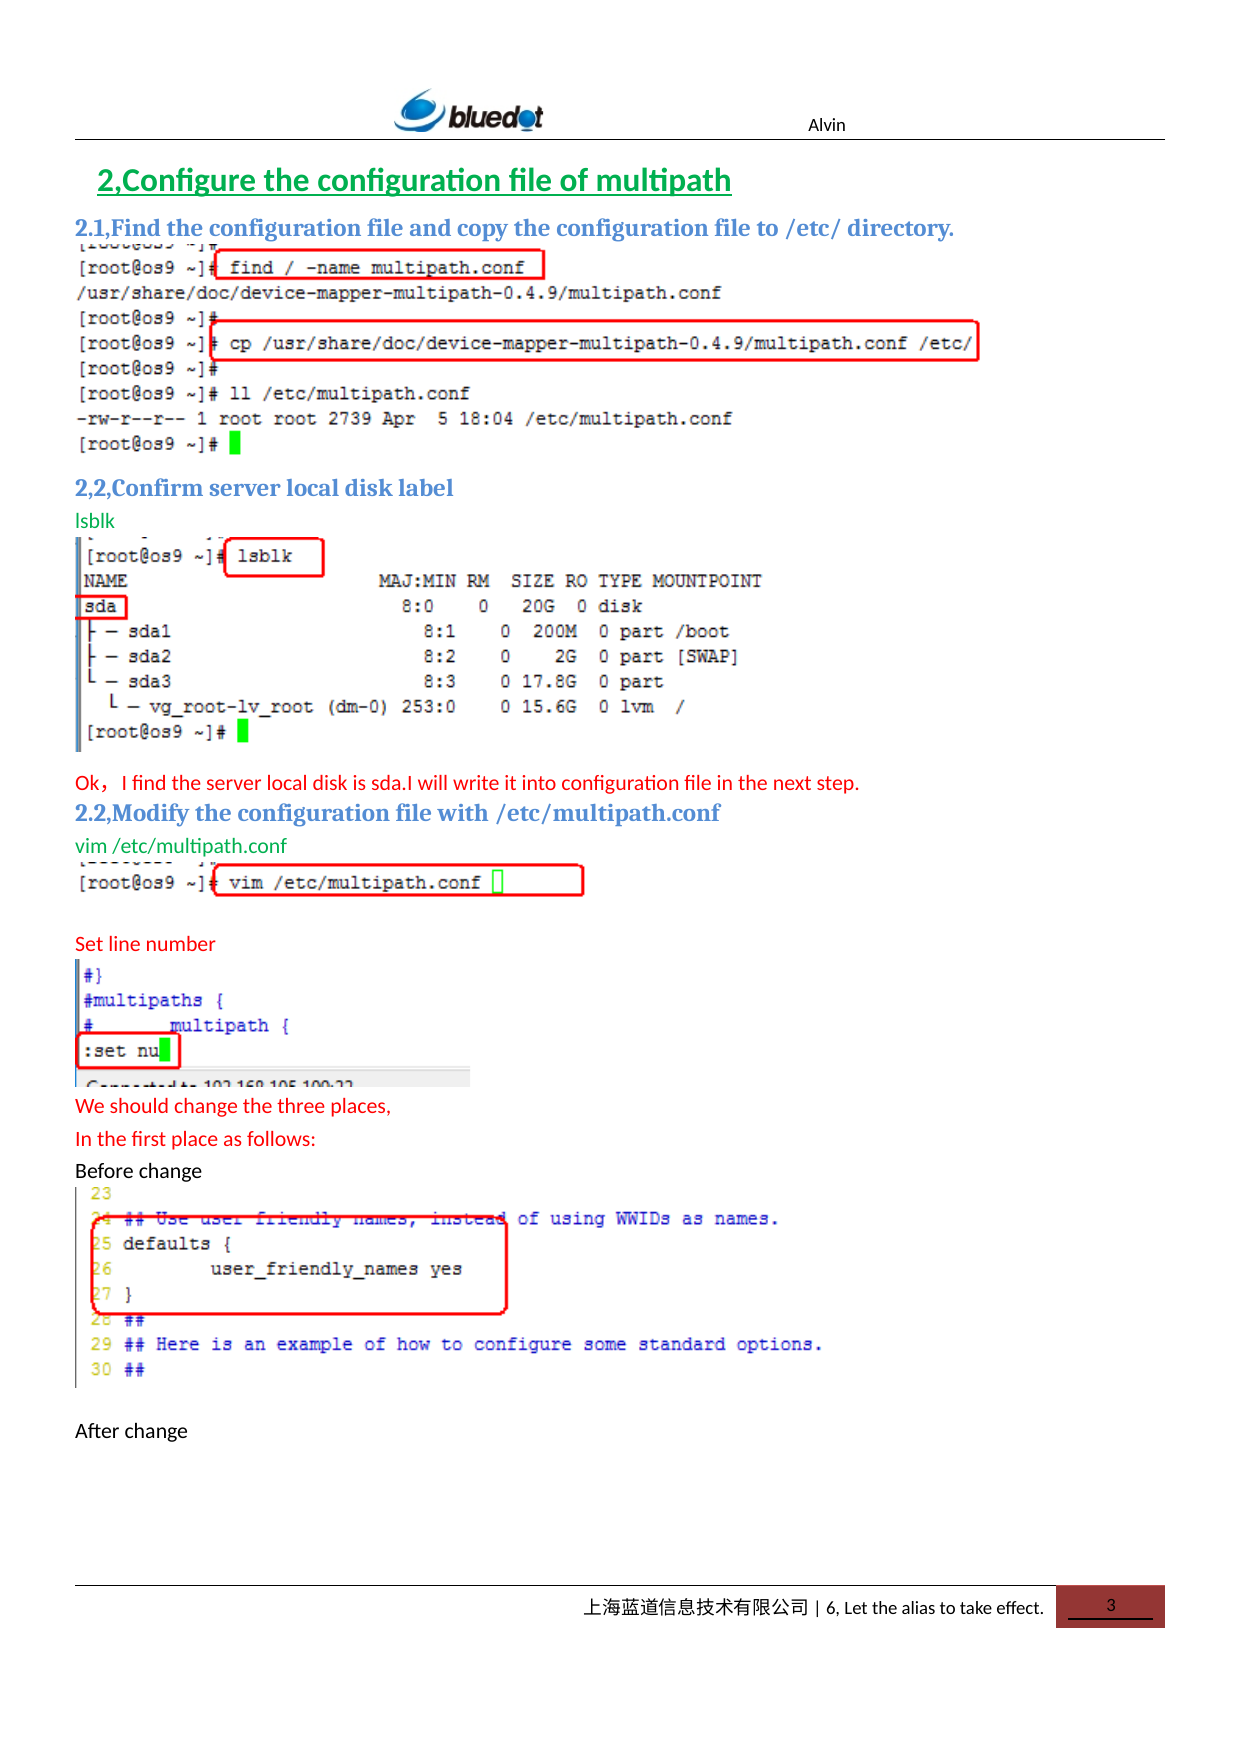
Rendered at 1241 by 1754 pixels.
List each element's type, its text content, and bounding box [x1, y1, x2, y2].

picture [394, 88, 544, 132]
picture [75, 537, 894, 752]
text Ok，I find the server local disk is sda.I will write it into configuration file in the next step. [75, 765, 1165, 797]
text Set line number [75, 927, 1165, 960]
text After change [75, 1415, 1165, 1447]
picture [75, 959, 471, 1087]
subtitle 2.1,Find the configuration file and copy the configuration file to /etc/ directory. [75, 212, 1165, 245]
subtitle 2,Configure the configuration file of multipath [97, 147, 1143, 212]
subtitle 2.2,Modify the configuration file with /etc/multipath.conf [75, 797, 1165, 830]
text In the first place as follows: [75, 1122, 1165, 1155]
text Before change [75, 1155, 1165, 1187]
text lsblk [75, 505, 1165, 537]
picture [75, 244, 1058, 472]
text vim /etc/multipath.conf [75, 830, 1165, 862]
picture [75, 1187, 914, 1388]
subtitle 2,2,Confirm server local disk label [75, 472, 1165, 505]
text We should change the three places, [75, 1090, 1165, 1122]
picture [75, 862, 644, 919]
